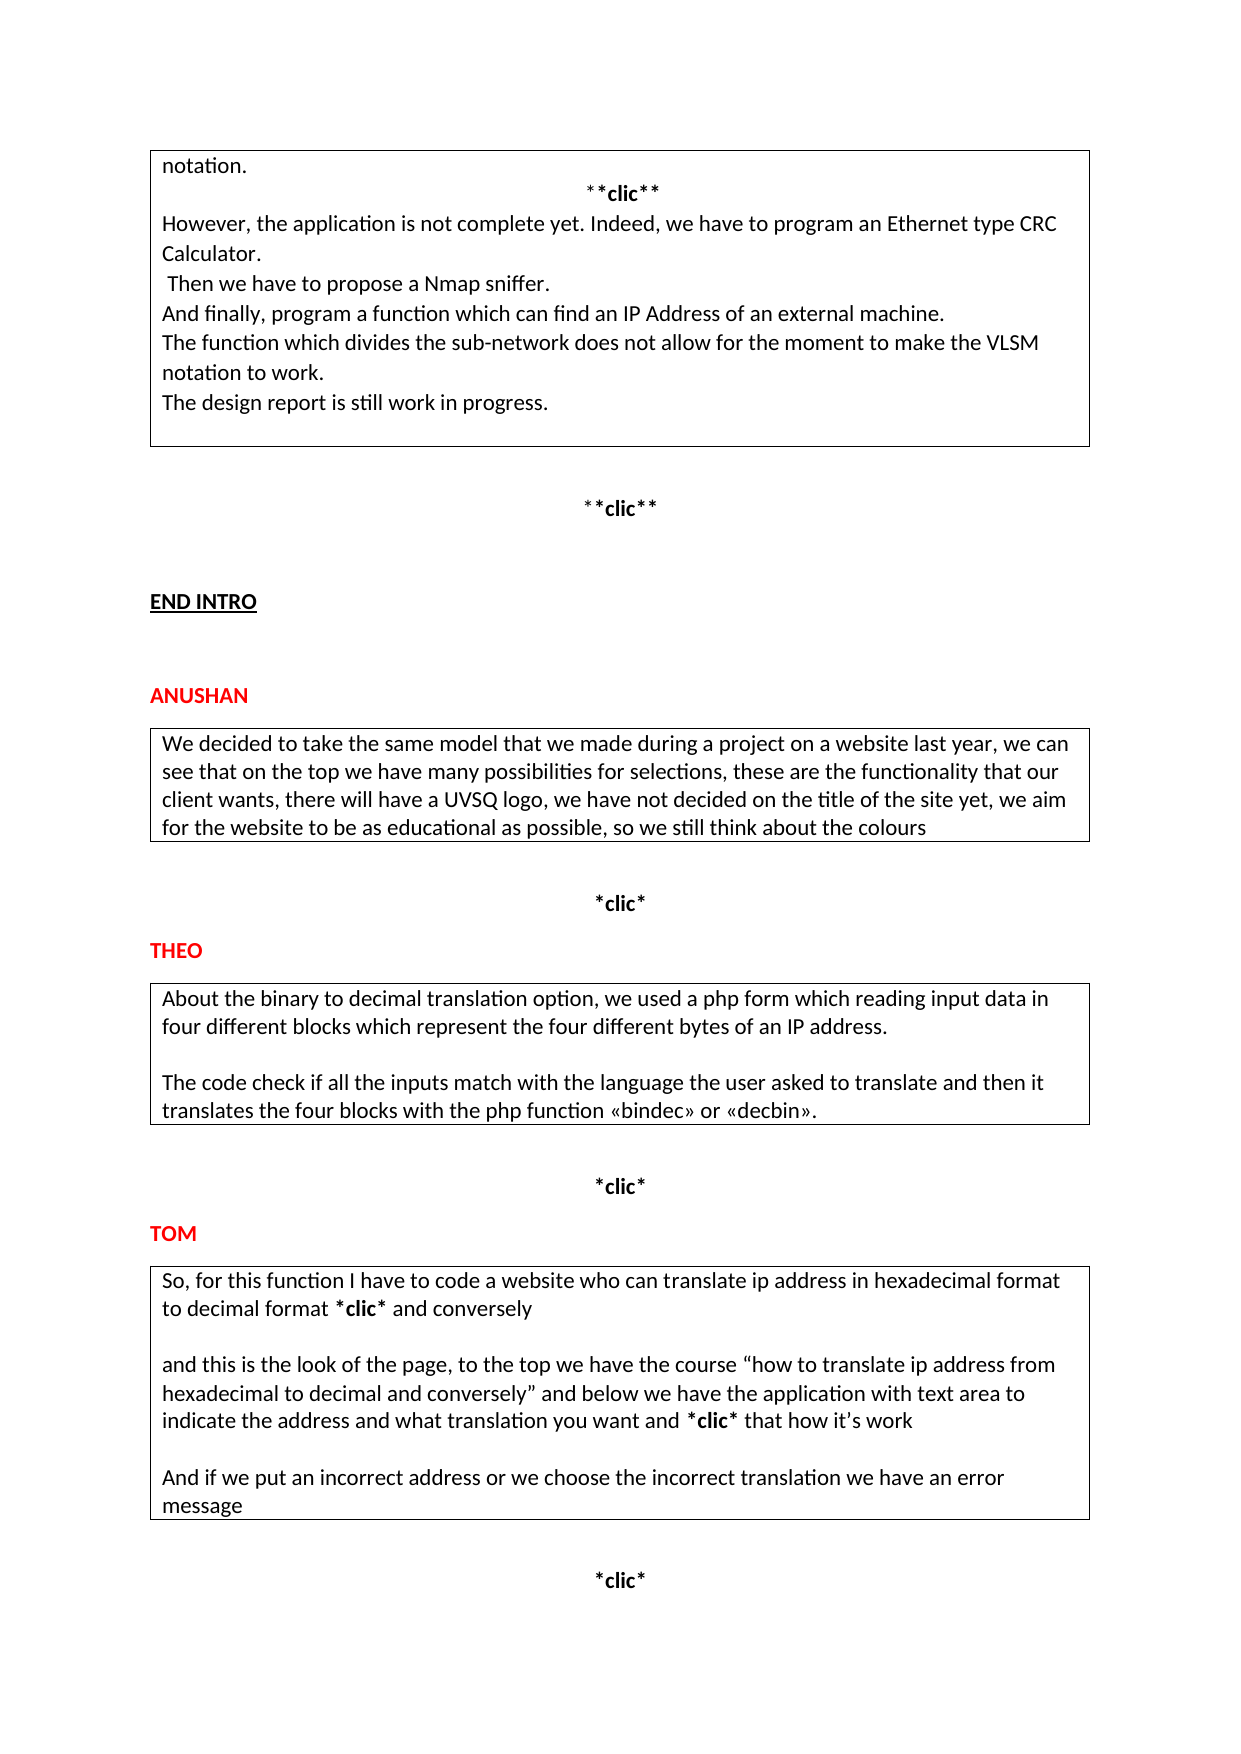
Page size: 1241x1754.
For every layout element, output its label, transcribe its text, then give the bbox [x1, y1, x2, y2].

text **clic** [150, 494, 1090, 522]
text *clic* [150, 1172, 1090, 1200]
table_header About the binary to decimal translation option, we used a php form which reading input data in four different blocks which represent the four different bytes of an IP address. The code check if all the inputs match with the language the user asked to translate and then it translates the four blocks with the php function «bindec» or «decbin». [151, 984, 1089, 1124]
text END INTRO [150, 587, 1090, 615]
table_header We decided to take the same model that we made during a project on a website last year, we can see that on the top we have many possibilities for selections, these are the functionality that our client wants, there will have a UVSQ logo, we have not decided on the title of the site yet, we aim for the website to be as educational as possible, so we still think about the colours [151, 729, 1089, 841]
text TOM [150, 1219, 1090, 1247]
text THEO [150, 936, 1090, 964]
text *clic* [150, 1567, 1090, 1595]
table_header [151, 151, 1089, 446]
table_header So, for this function I have to code a website who can translate ip address in hexadecimal format to decimal format *clic* and conversely and this is the look of the page, to the top we have the course “how to translate ip address from hexadecimal to decimal and conversely” and below we have the application with text area to indicate the address and what translation you want and *clic* that how it’s work And if we put an incorrect address or we choose the incorrect translation we have an error message [151, 1267, 1089, 1519]
text ANUSHAN [150, 681, 1090, 709]
text *clic* [150, 889, 1090, 917]
